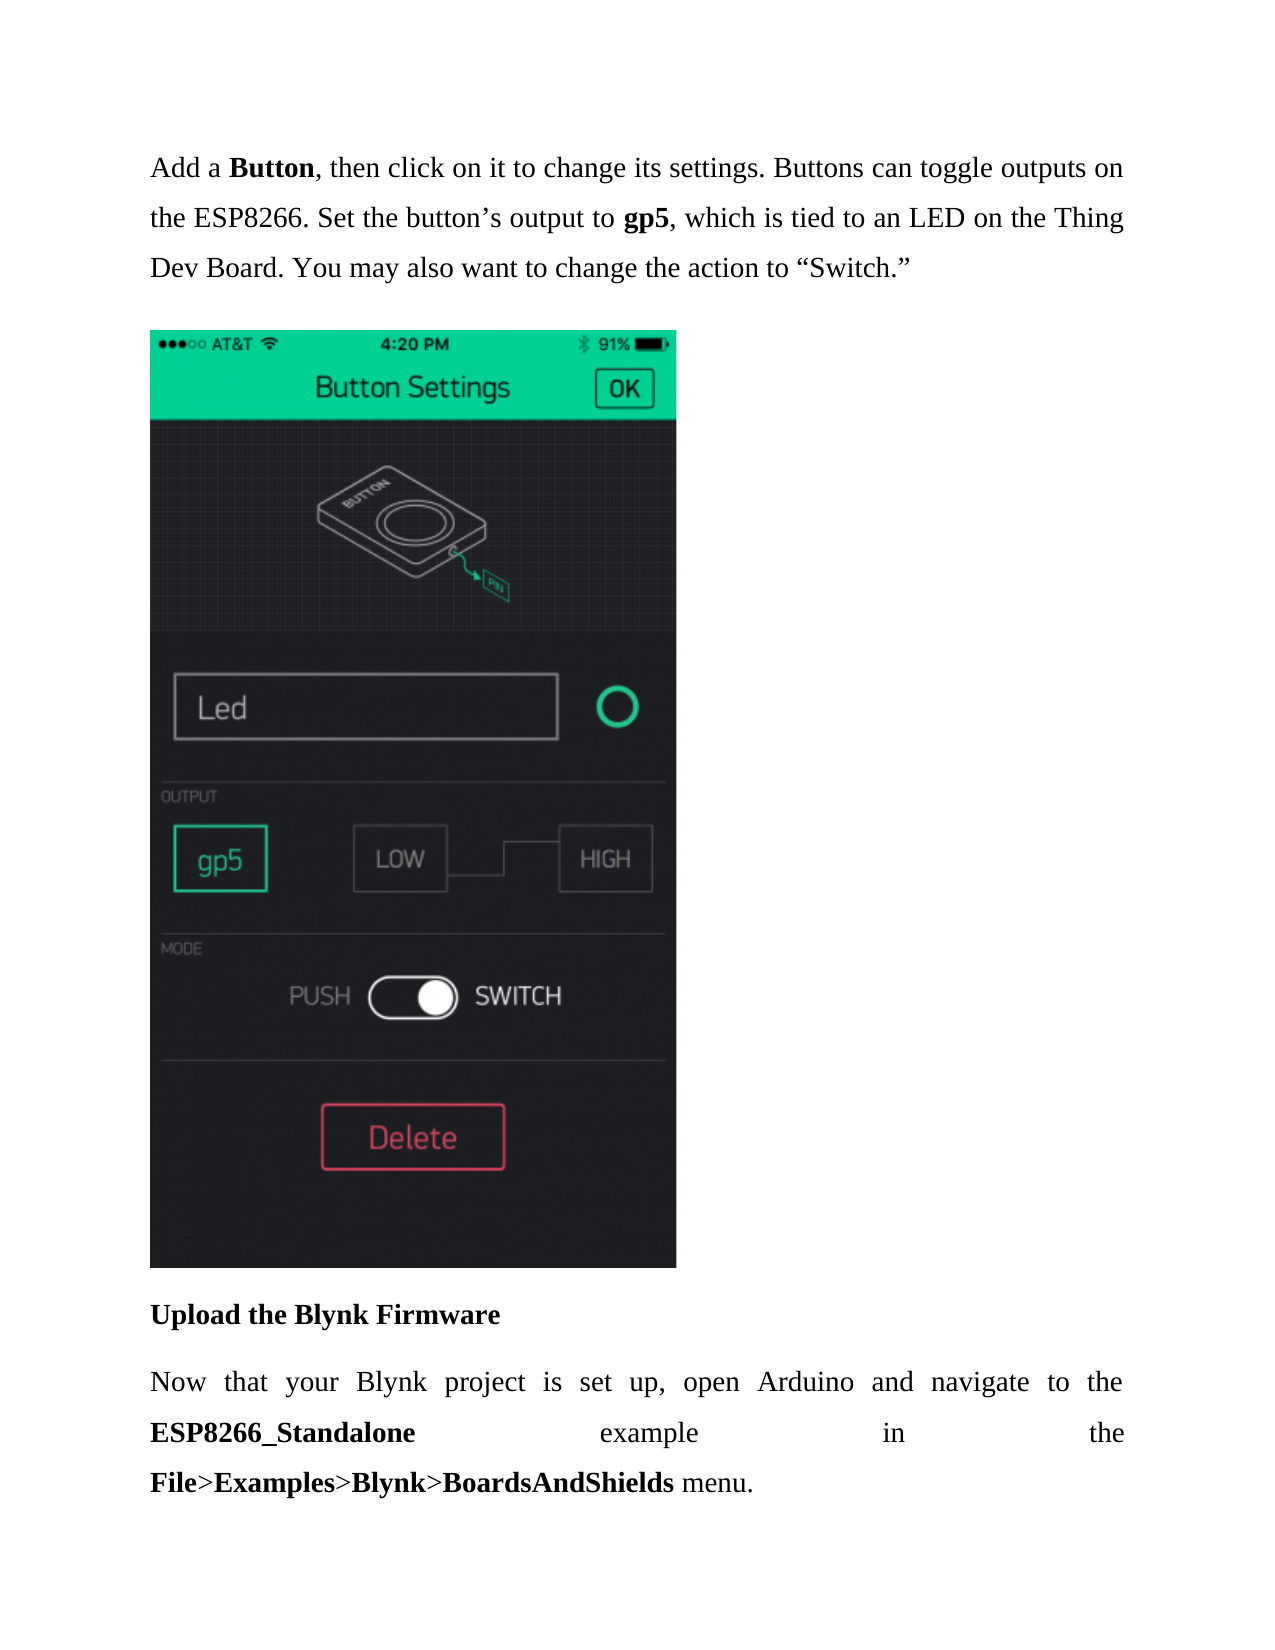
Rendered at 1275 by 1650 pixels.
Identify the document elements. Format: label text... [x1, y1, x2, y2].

picture [150, 330, 677, 1268]
subtitle Upload the Blynk Firmware [150, 1297, 1125, 1330]
text Now that your Blynk project is set up, open Arduino and navigate to the ESP8266_Standalone example in the File>Examples>Blynk>BoardsAndShields menu. [150, 1364, 1125, 1499]
text Add a Button, then click on it to change its settings. Buttons can toggle outputs on the ESP8266. Set the button’s output to gp5, which is tied to an LED on the Thing Dev Board. You may also want to change the action to “Switch.” [150, 150, 1125, 284]
